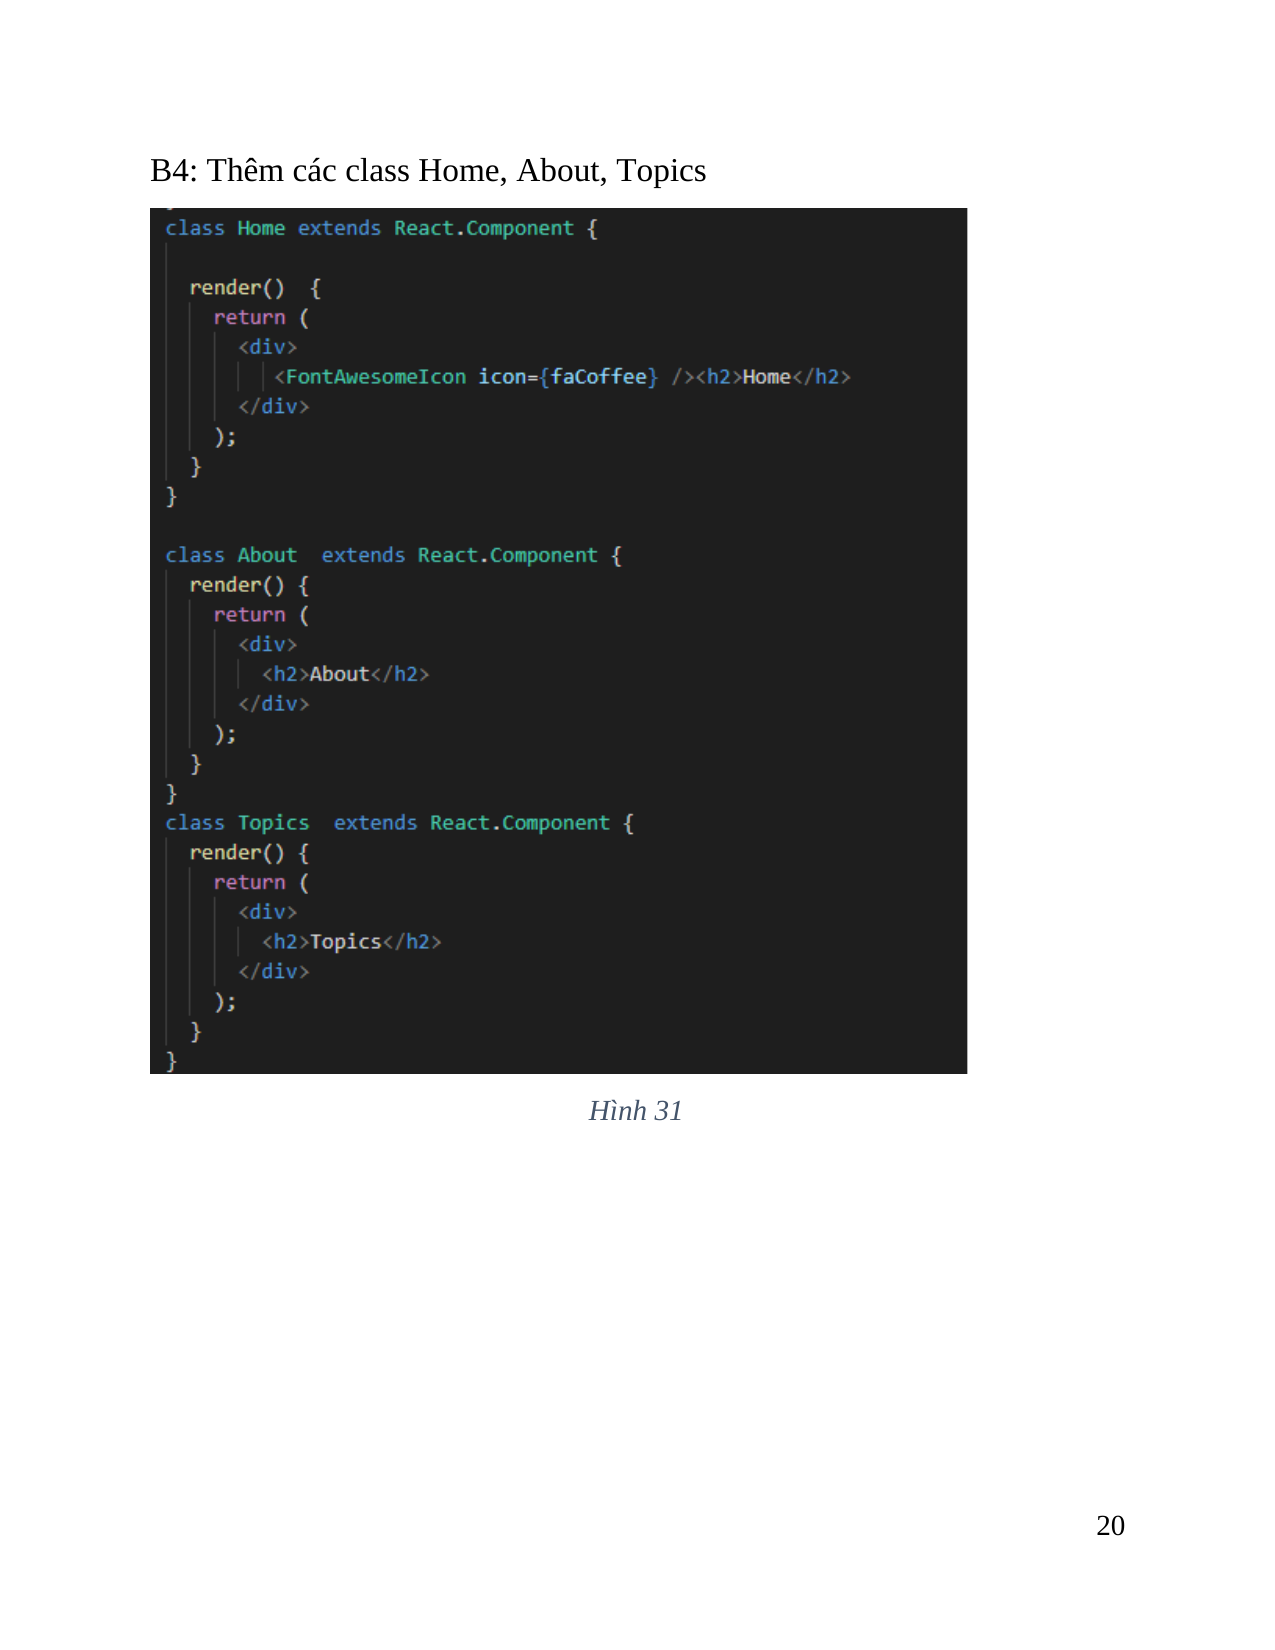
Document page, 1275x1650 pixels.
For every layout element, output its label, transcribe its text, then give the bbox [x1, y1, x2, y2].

picture [150, 208, 968, 1074]
text Hình 31 [150, 1093, 1125, 1127]
text B4: Thêm các class Home, About, Topics [150, 150, 1125, 188]
